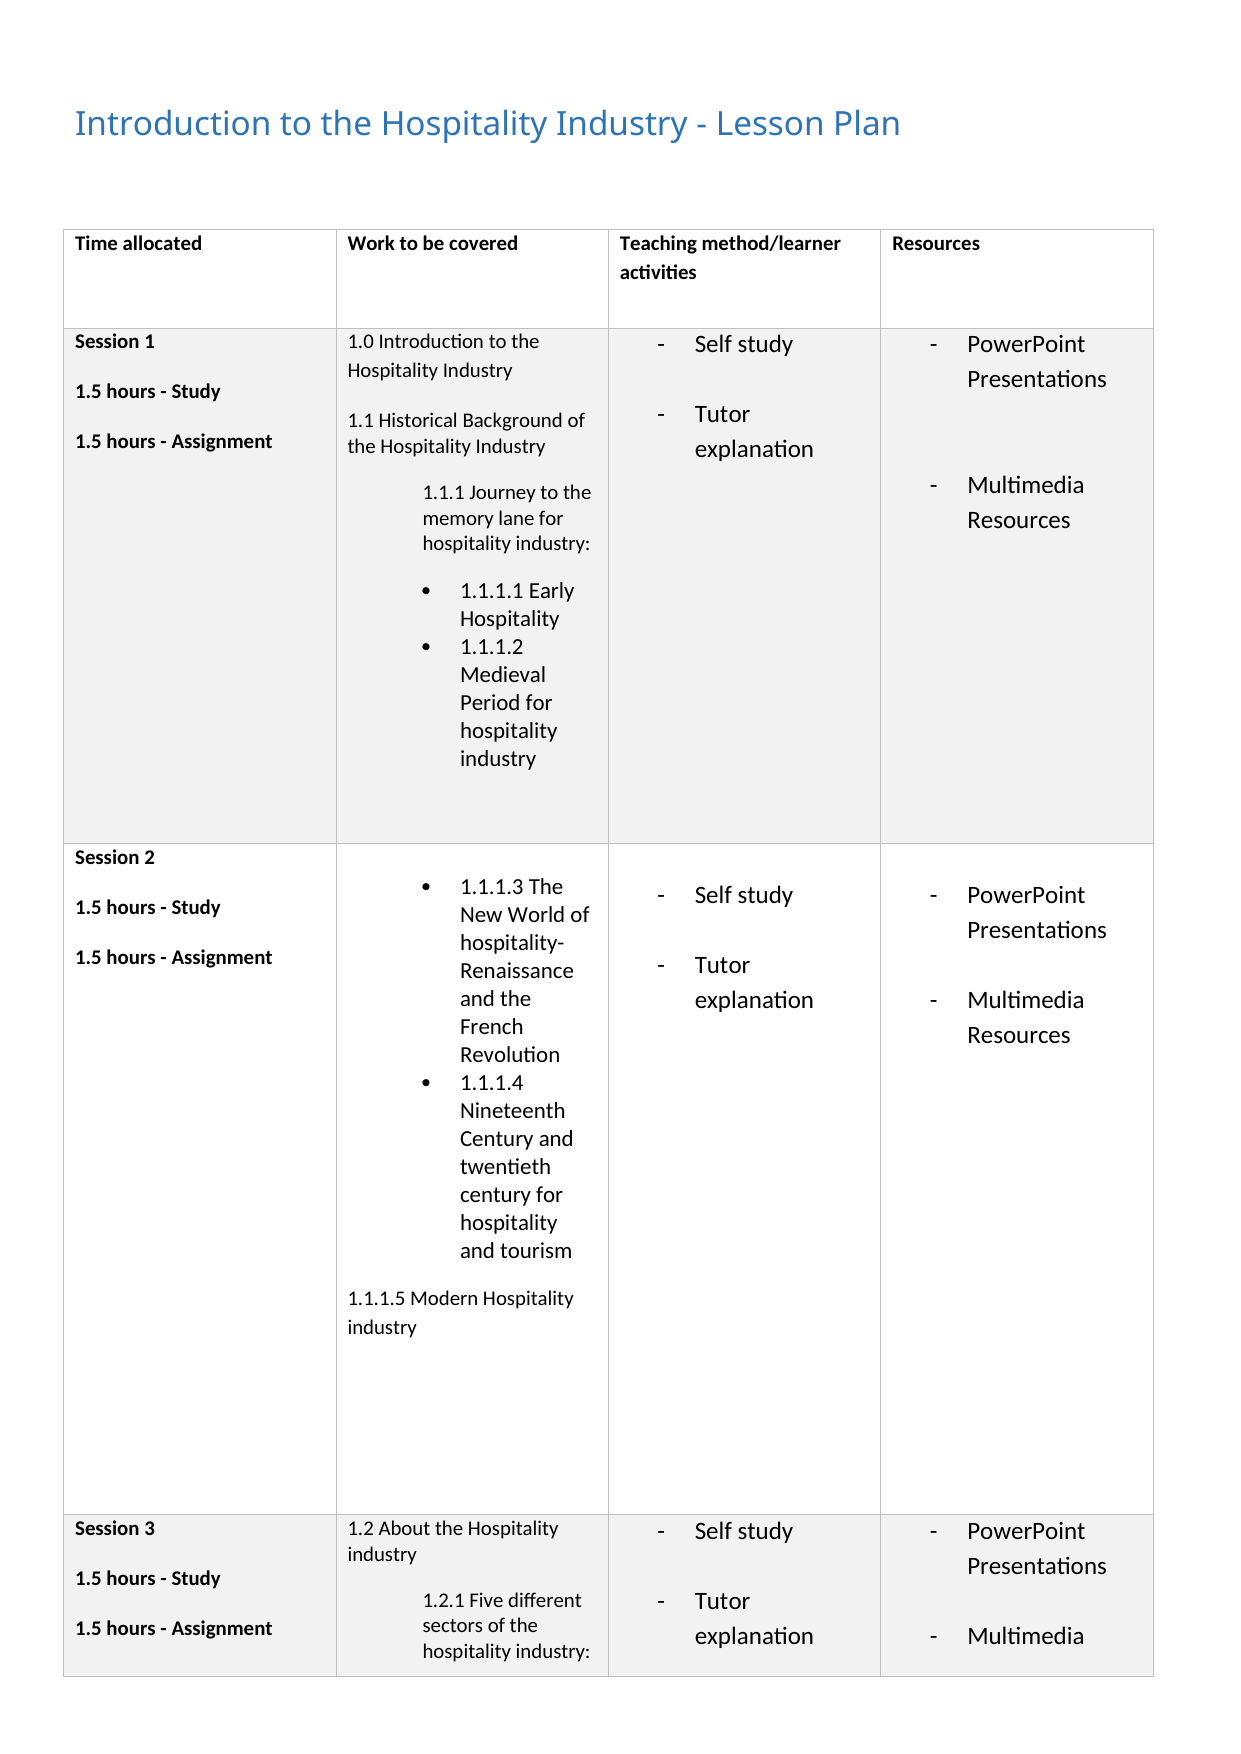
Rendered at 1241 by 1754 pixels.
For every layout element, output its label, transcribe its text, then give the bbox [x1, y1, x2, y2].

table_header Teaching method/learner activities [609, 230, 880, 327]
subtitle Introduction to the Hospitality Industry - Lesson Plan [75, 100, 1165, 145]
table_header Resources [881, 230, 1153, 327]
table_cell Session 2 1.5 hours - Study 1.5 hours - Assignment [64, 844, 336, 1514]
table_cell PowerPoint Presentations Multimedia Resources [881, 844, 1153, 1514]
table_header Work to be covered [337, 230, 608, 327]
table_cell 1.0 Introduction to the Hospitality Industry 1.1 Historical Background of the Hospitality Industry 1.1.1 Journey to the memory lane for hospitality industry: 1.1.1.1 Early Hospitality 1.1.1.2 Medieval Period for hospitality industry [337, 329, 608, 843]
table_header Time allocated [64, 230, 336, 327]
table_cell 1.1.1.3 The New World of hospitality- Renaissance and the French Revolution 1.1.1.4 Nineteenth Century and twentieth century for hospitality and tourism 1.1.1.5 Modern Hospitality industry [337, 844, 608, 1514]
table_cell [609, 1515, 880, 1676]
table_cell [64, 1515, 336, 1676]
table_cell Self study Tutor explanation [609, 329, 880, 843]
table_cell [337, 1515, 608, 1676]
table_cell Self study Tutor explanation [609, 844, 880, 1514]
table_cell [881, 1515, 1153, 1676]
table_cell PowerPoint Presentations Multimedia Resources [881, 329, 1153, 843]
table_cell Session 1 1.5 hours - Study 1.5 hours - Assignment [64, 329, 336, 843]
